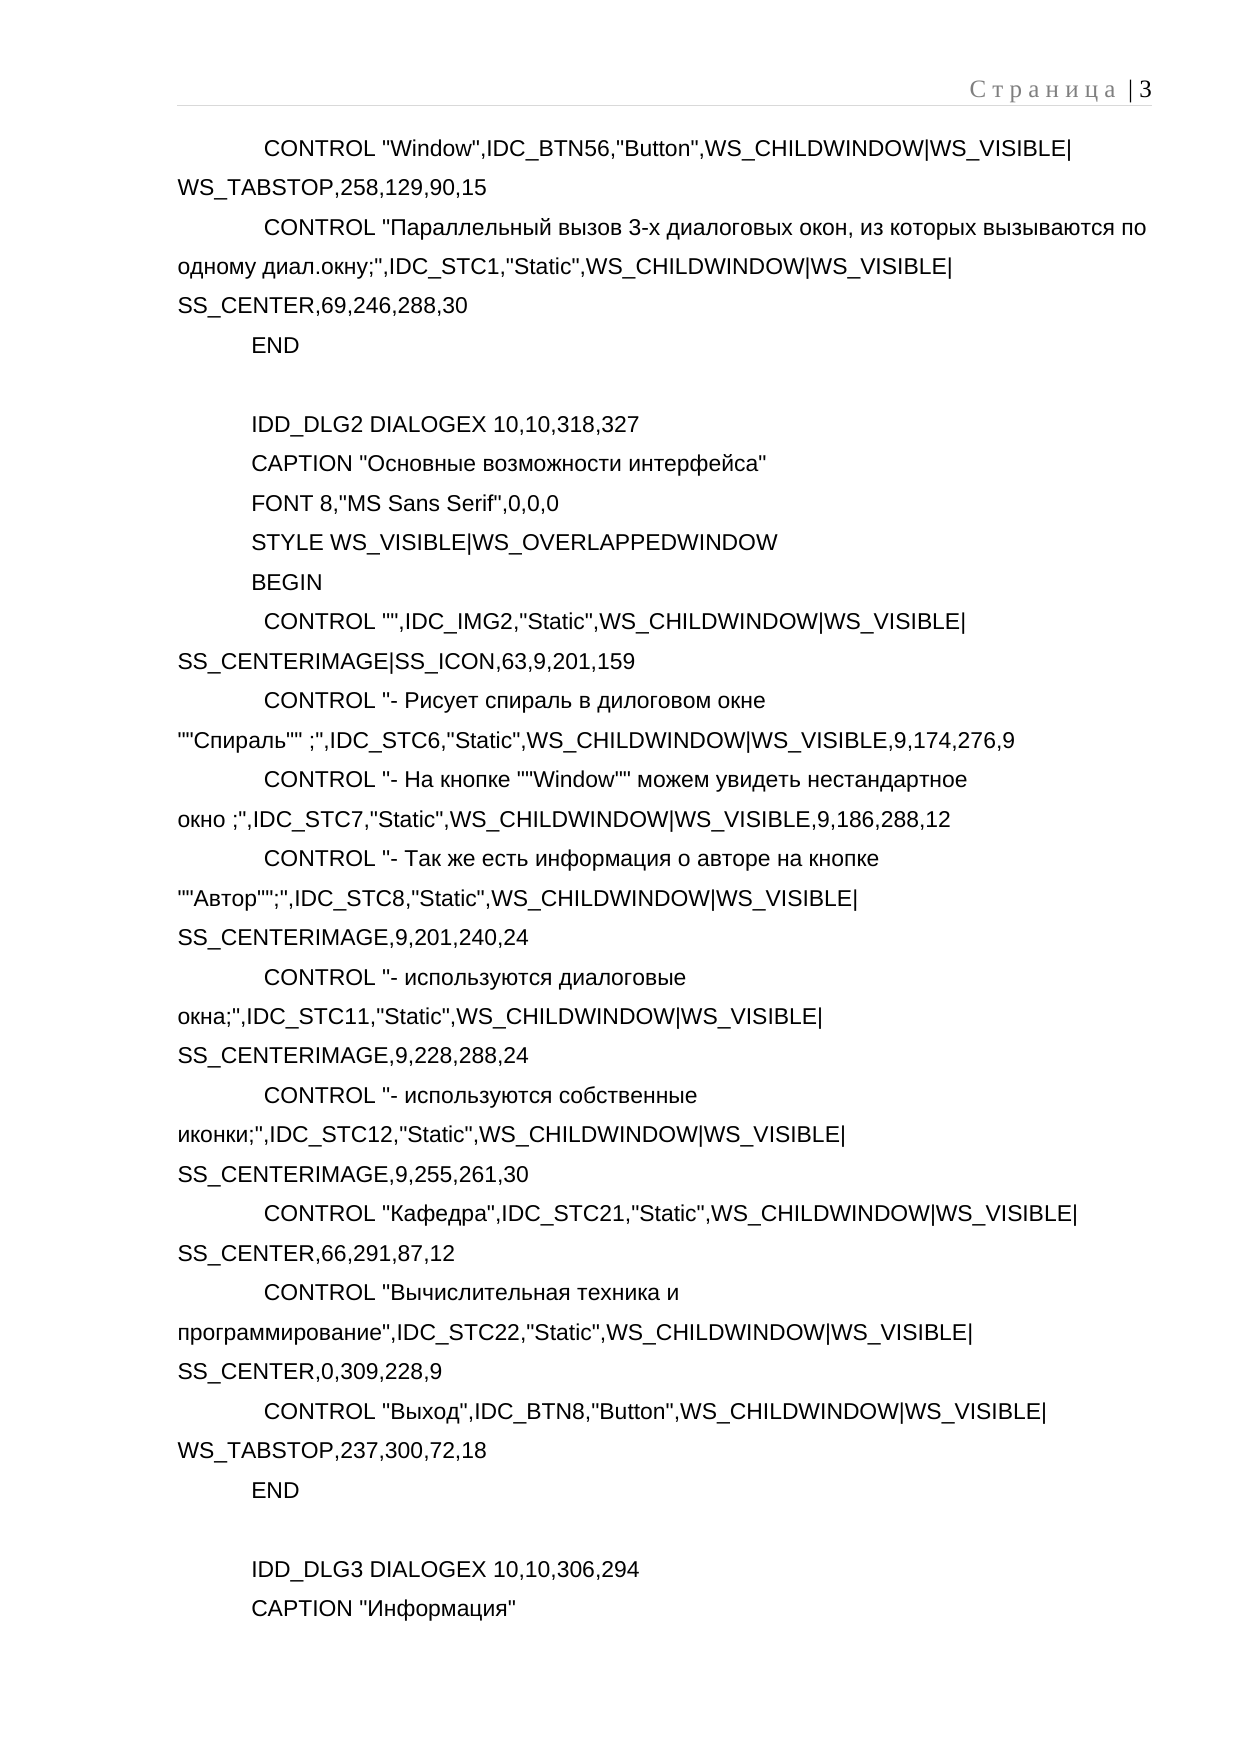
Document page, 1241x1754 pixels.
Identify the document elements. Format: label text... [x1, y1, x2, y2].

text IDD_DLG2 DIALOGEX 10,10,318,327 [177, 411, 1152, 437]
text CAPTION "Основные возможности интерфейса" [177, 450, 1152, 477]
text END [177, 1477, 1152, 1503]
text CONTROL "Кафедра",IDC_STC21,"Static",WS_CHILDWINDOW|WS_VISIBLE|SS_CENTER,66,291,87,12 [177, 1200, 1152, 1266]
text CONTROL "Выход",IDC_BTN8,"Button",WS_CHILDWINDOW|WS_VISIBLE|WS_TABSTOP,237,300,72,18 [177, 1398, 1152, 1464]
text CONTROL "- На кнопке ""Window"" можем увидеть нестандартное окно ;",IDC_STC7,"Static",WS_CHILDWINDOW|WS_VISIBLE,9,186,288,12 [177, 766, 1152, 832]
text FONT 8,"MS Sans Serif",0,0,0 [177, 490, 1152, 516]
text STYLE WS_VISIBLE|WS_OVERLAPPEDWINDOW [177, 529, 1152, 556]
text END [177, 332, 1152, 358]
text CAPTION "Информация" [177, 1595, 1152, 1622]
text IDD_DLG3 DIALOGEX 10,10,306,294 [177, 1556, 1152, 1582]
text CONTROL "",IDC_IMG2,"Static",WS_CHILDWINDOW|WS_VISIBLE|SS_CENTERIMAGE|SS_ICON,63,9,201,159 [177, 608, 1152, 674]
text CONTROL "Вычислительная техника и программирование",IDC_STC22,"Static",WS_CHILDWINDOW|WS_VISIBLE|SS_CENTER,0,309,228,9 [177, 1279, 1152, 1385]
text BEGIN [177, 569, 1152, 595]
text CONTROL "Window",IDC_BTN56,"Button",WS_CHILDWINDOW|WS_VISIBLE|WS_TABSTOP,258,129,90,15 [177, 134, 1152, 200]
text CONTROL "- используются собственные иконки;",IDC_STC12,"Static",WS_CHILDWINDOW|WS_VISIBLE|SS_CENTERIMAGE,9,255,261,30 [177, 1082, 1152, 1187]
text CONTROL "- Так же есть информация о авторе на кнопке ""Автор"";",IDC_STC8,"Static",WS_CHILDWINDOW|WS_VISIBLE|SS_CENTERIMAGE,9,201,240,24 [177, 845, 1152, 950]
text CONTROL "- Рисует спираль в дилоговом окне ""Спираль"" ;",IDC_STC6,"Static",WS_CHILDWINDOW|WS_VISIBLE,9,174,276,9 [177, 687, 1152, 753]
text CONTROL "- используются диалоговые окна;",IDC_STC11,"Static",WS_CHILDWINDOW|WS_VISIBLE|SS_CENTERIMAGE,9,228,288,24 [177, 963, 1152, 1069]
text CONTROL "Параллельный вызов 3-х диалоговых окон, из которых вызываются по одному диал.окну;",IDC_STC1,"Static",WS_CHILDWINDOW|WS_VISIBLE|SS_CENTER,69,246,288,30 [177, 213, 1152, 319]
